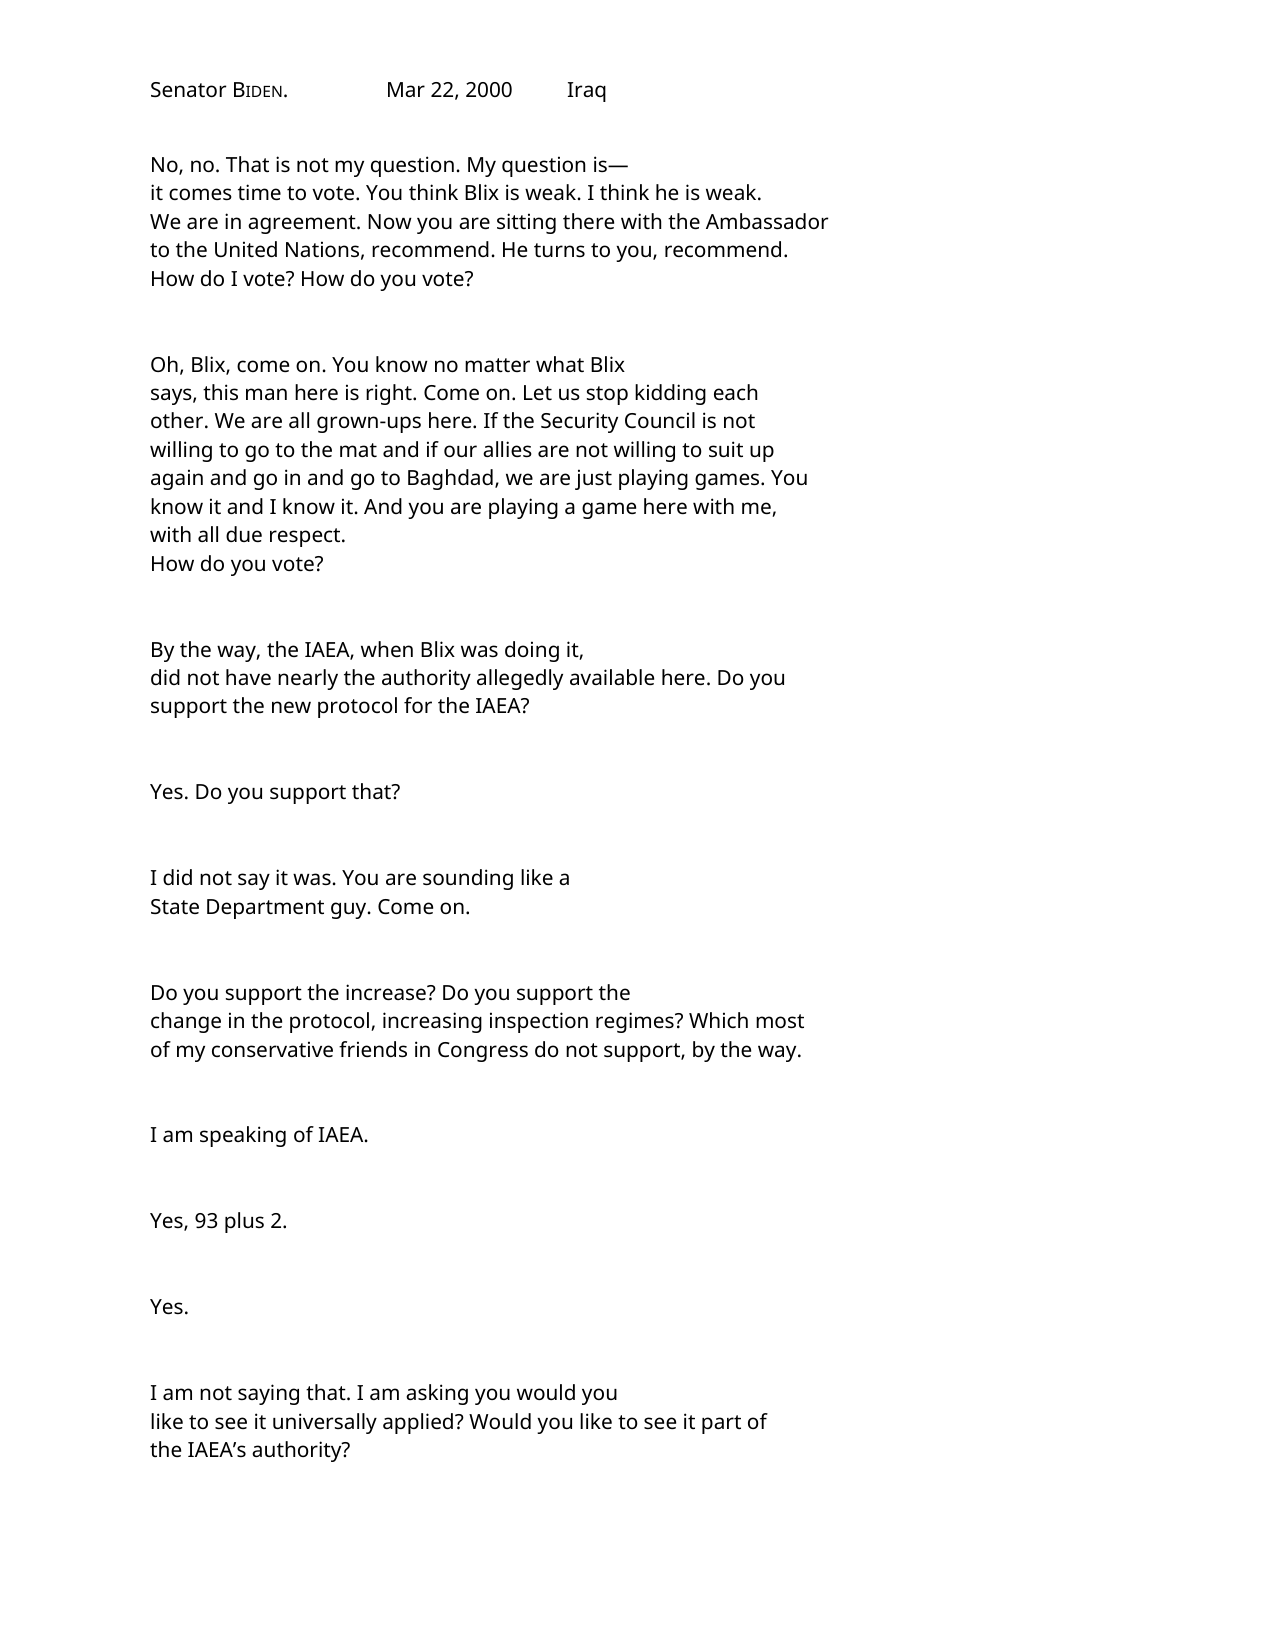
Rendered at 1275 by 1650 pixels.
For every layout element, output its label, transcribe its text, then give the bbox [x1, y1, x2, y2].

text Oh, Blix, come on. You know no matter what Blix [150, 350, 1125, 378]
text How do you vote? [150, 549, 1125, 577]
text No, no. That is not my question. My question is— [150, 150, 1125, 178]
text the IAEA’s authority? [150, 1435, 1125, 1464]
text How do I vote? How do you vote? [150, 264, 1125, 292]
text to the United Nations, recommend. He turns to you, recommend. [150, 235, 1125, 264]
text willing to go to the mat and if our allies are not willing to suit up [150, 435, 1125, 463]
text Do you support the increase? Do you support the [150, 978, 1125, 1006]
text says, this man here is right. Come on. Let us stop kidding each [150, 378, 1125, 407]
text State Department guy. Come on. [150, 892, 1125, 920]
text I did not say it was. You are sounding like a [150, 863, 1125, 892]
text again and go in and go to Baghdad, we are just playing games. You [150, 463, 1125, 492]
text By the way, the IAEA, when Blix was doing it, [150, 635, 1125, 663]
text of my conservative friends in Congress do not support, by the way. [150, 1035, 1125, 1063]
text I am speaking of IAEA. [150, 1121, 1125, 1149]
text support the new protocol for the IAEA? [150, 692, 1125, 720]
text like to see it universally applied? Would you like to see it part of [150, 1407, 1125, 1435]
text it comes time to vote. You think Blix is weak. I think he is weak. [150, 178, 1125, 207]
text with all due respect. [150, 520, 1125, 549]
text did not have nearly the authority allegedly available here. Do you [150, 663, 1125, 692]
text Yes. Do you support that? [150, 777, 1125, 806]
text know it and I know it. And you are playing a game here with me, [150, 492, 1125, 520]
text Yes. [150, 1292, 1125, 1321]
text change in the protocol, increasing inspection regimes? Which most [150, 1006, 1125, 1035]
text Yes, 93 plus 2. [150, 1207, 1125, 1235]
text other. We are all grown-ups here. If the Security Council is not [150, 407, 1125, 435]
text I am not saying that. I am asking you would you [150, 1378, 1125, 1407]
text We are in agreement. Now you are sitting there with the Ambassador [150, 207, 1125, 235]
